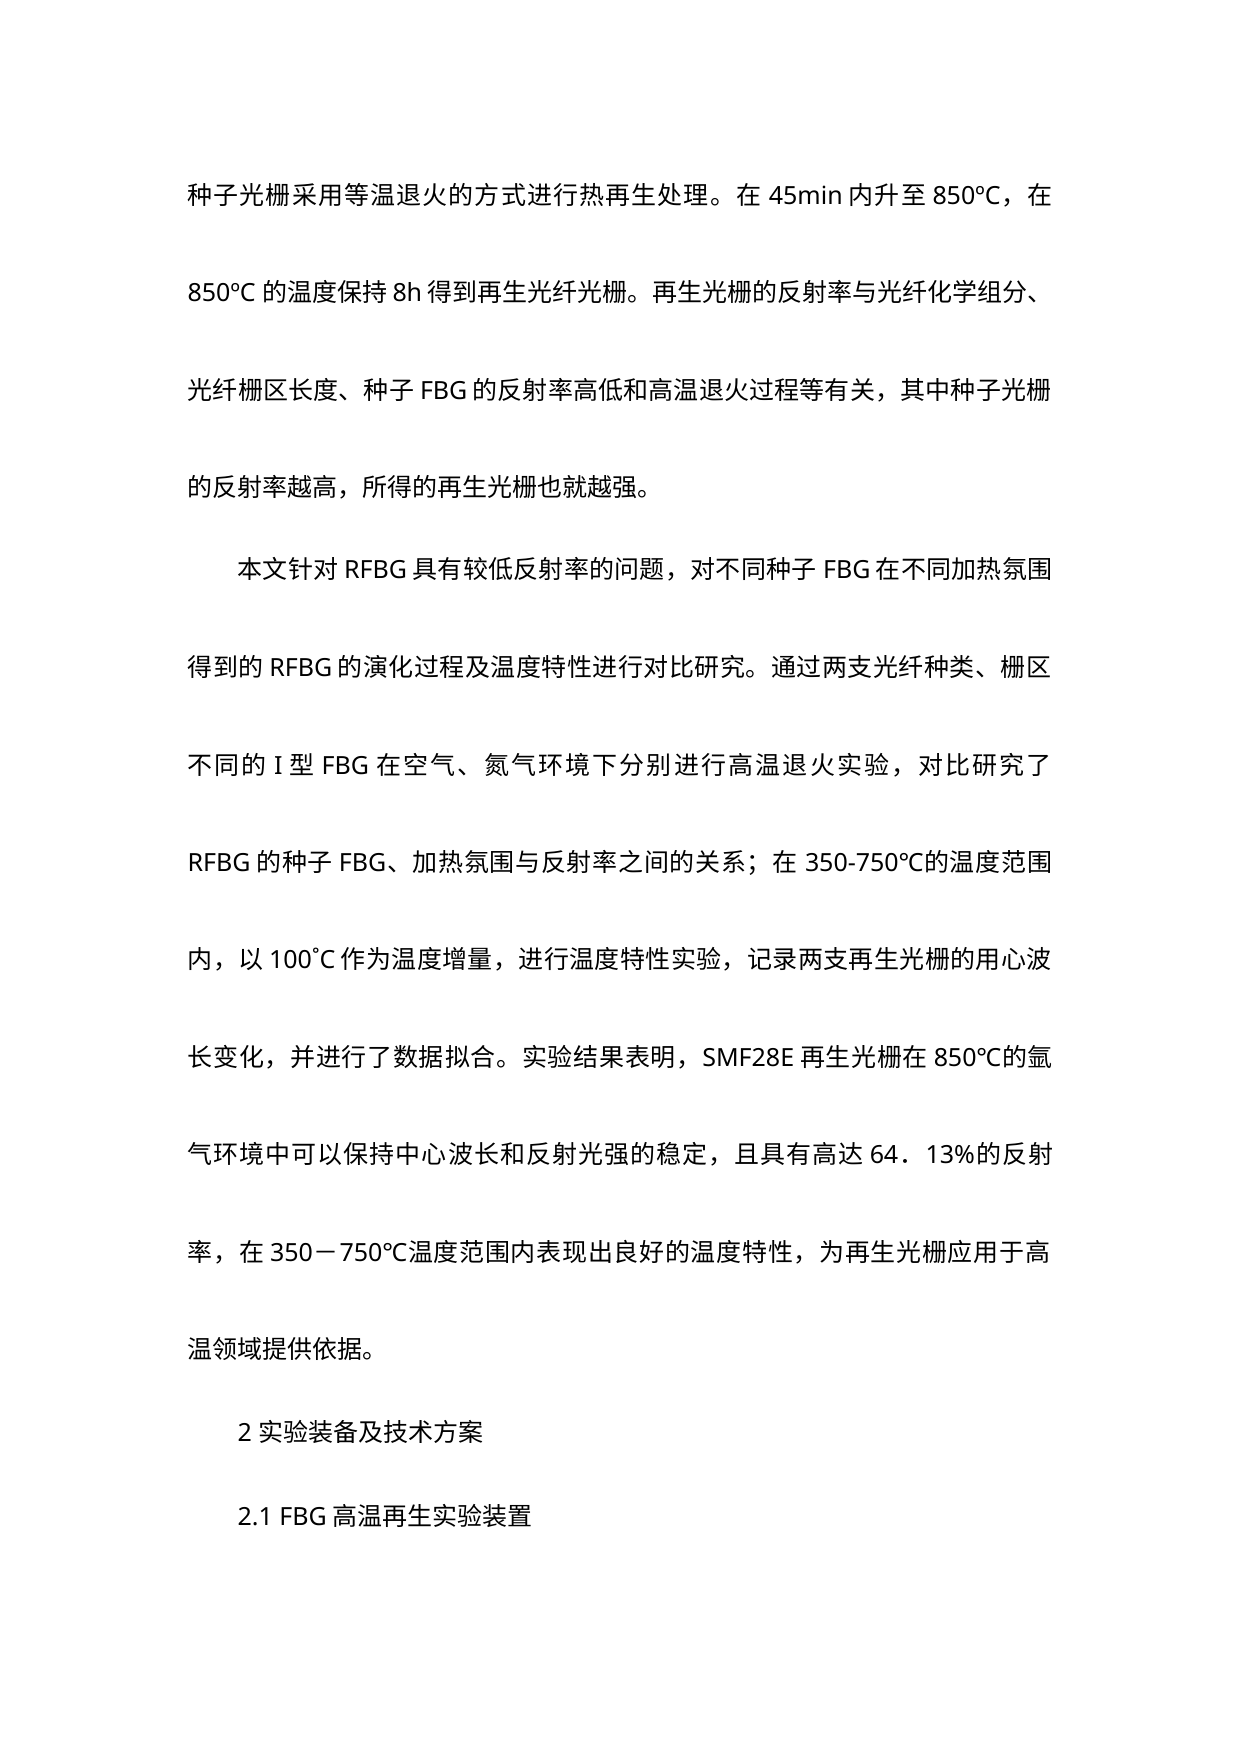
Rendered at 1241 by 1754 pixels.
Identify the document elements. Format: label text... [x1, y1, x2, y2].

text 本文针对RFBG具有较低反射率的问题，对不同种子FBG在不同加热氛围得到的RFBG的演化过程及温度特性进行对比研究。通过两支光纤种类、栅区不同的I型FBG在空气、氮气环境下分别进行高温退火实验，对比研究了RFBG的种子FBG、加热氛围与反射率之间的关系；在350-750℃的温度范围内，以100˚C作为温度增量，进行温度特性实验，记录两支再生光栅的用心波长变化，并进行了数据拟合。实验结果表明，SMF28E再生光栅在850℃的氩气环境中可以保持中心波长和反射光强的稳定，且具有高达64．13%的反射率，在350－750℃温度范围内表现出良好的温度特性，为再生光栅应用于高温领域提供依据。 [187, 536, 1053, 1381]
text 2.1 FBG高温再生实验装置 [187, 1482, 1053, 1547]
text 2 实验装备及技术方案 [187, 1398, 1053, 1463]
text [187, 162, 1053, 519]
